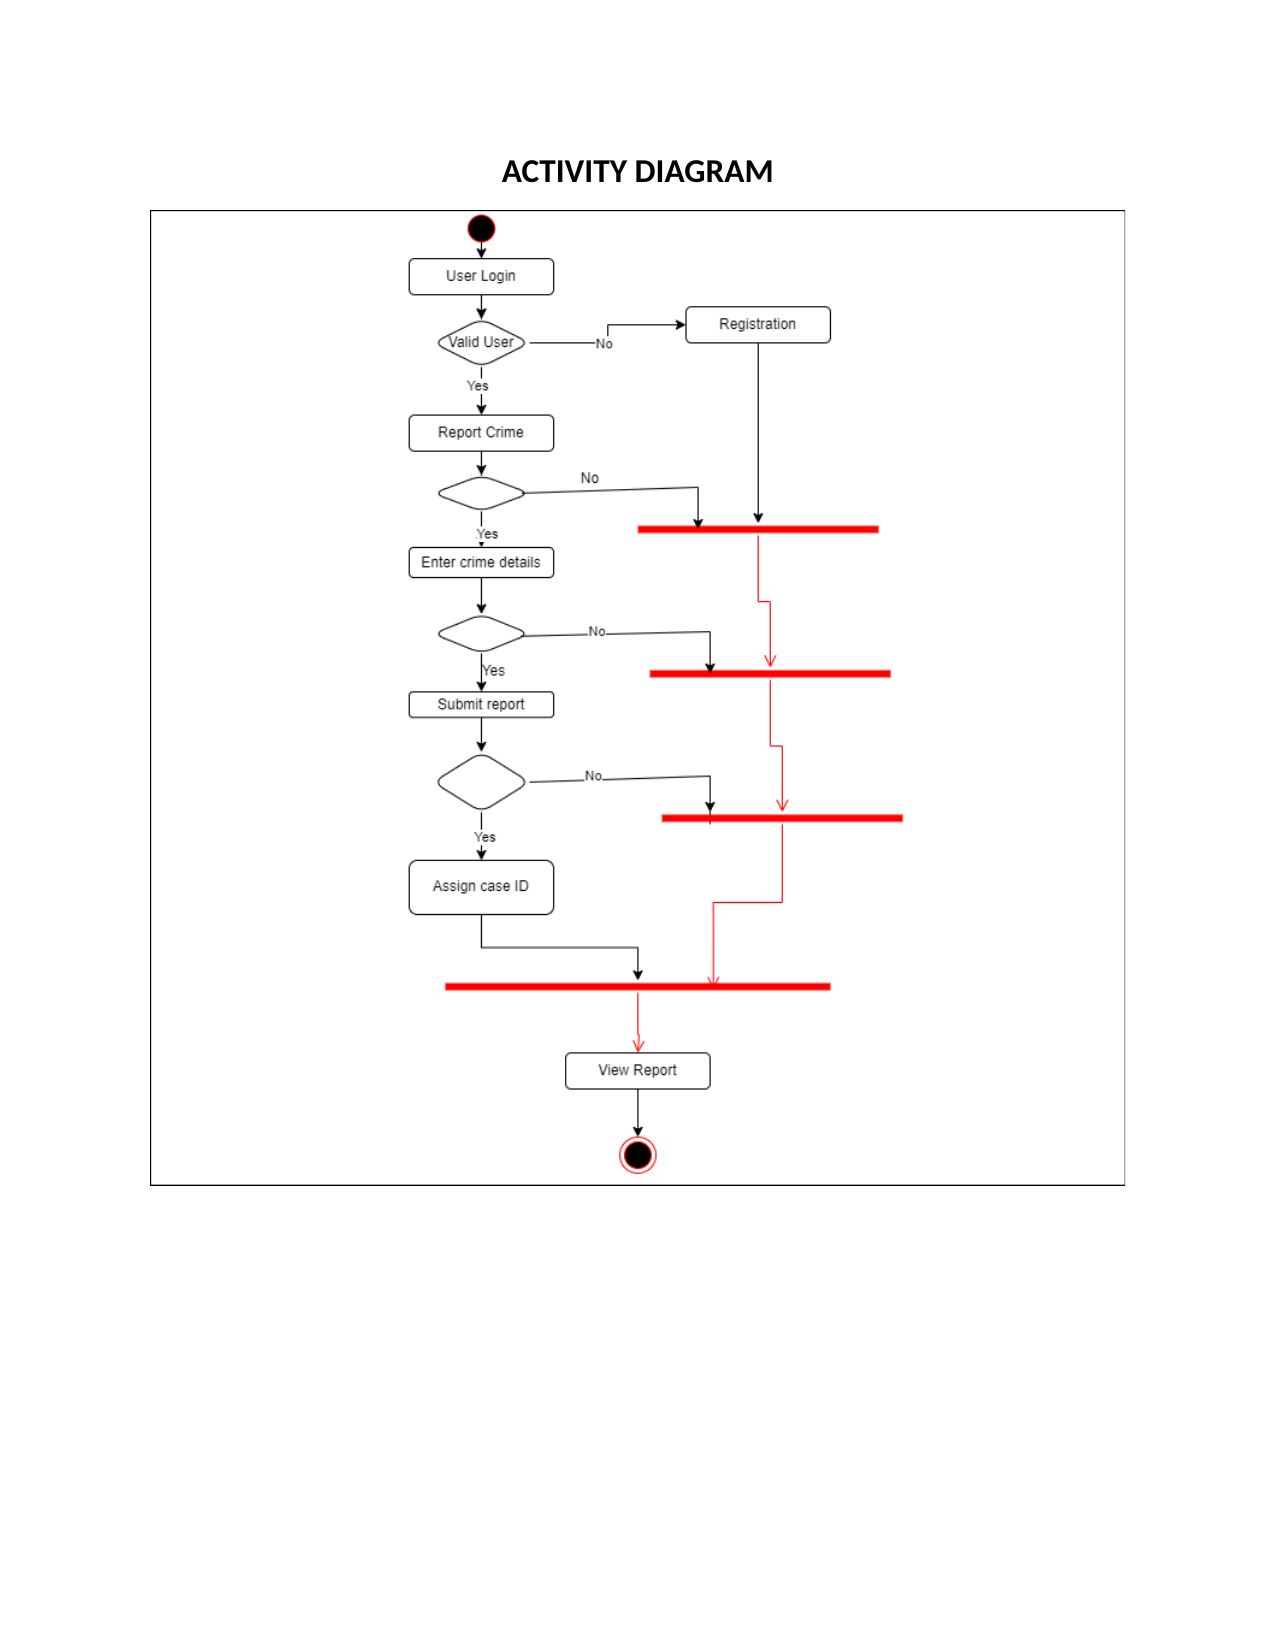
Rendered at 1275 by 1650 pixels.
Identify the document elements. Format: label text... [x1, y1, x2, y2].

picture [150, 210, 1125, 1186]
text ACTIVITY DIAGRAM [150, 150, 1125, 191]
